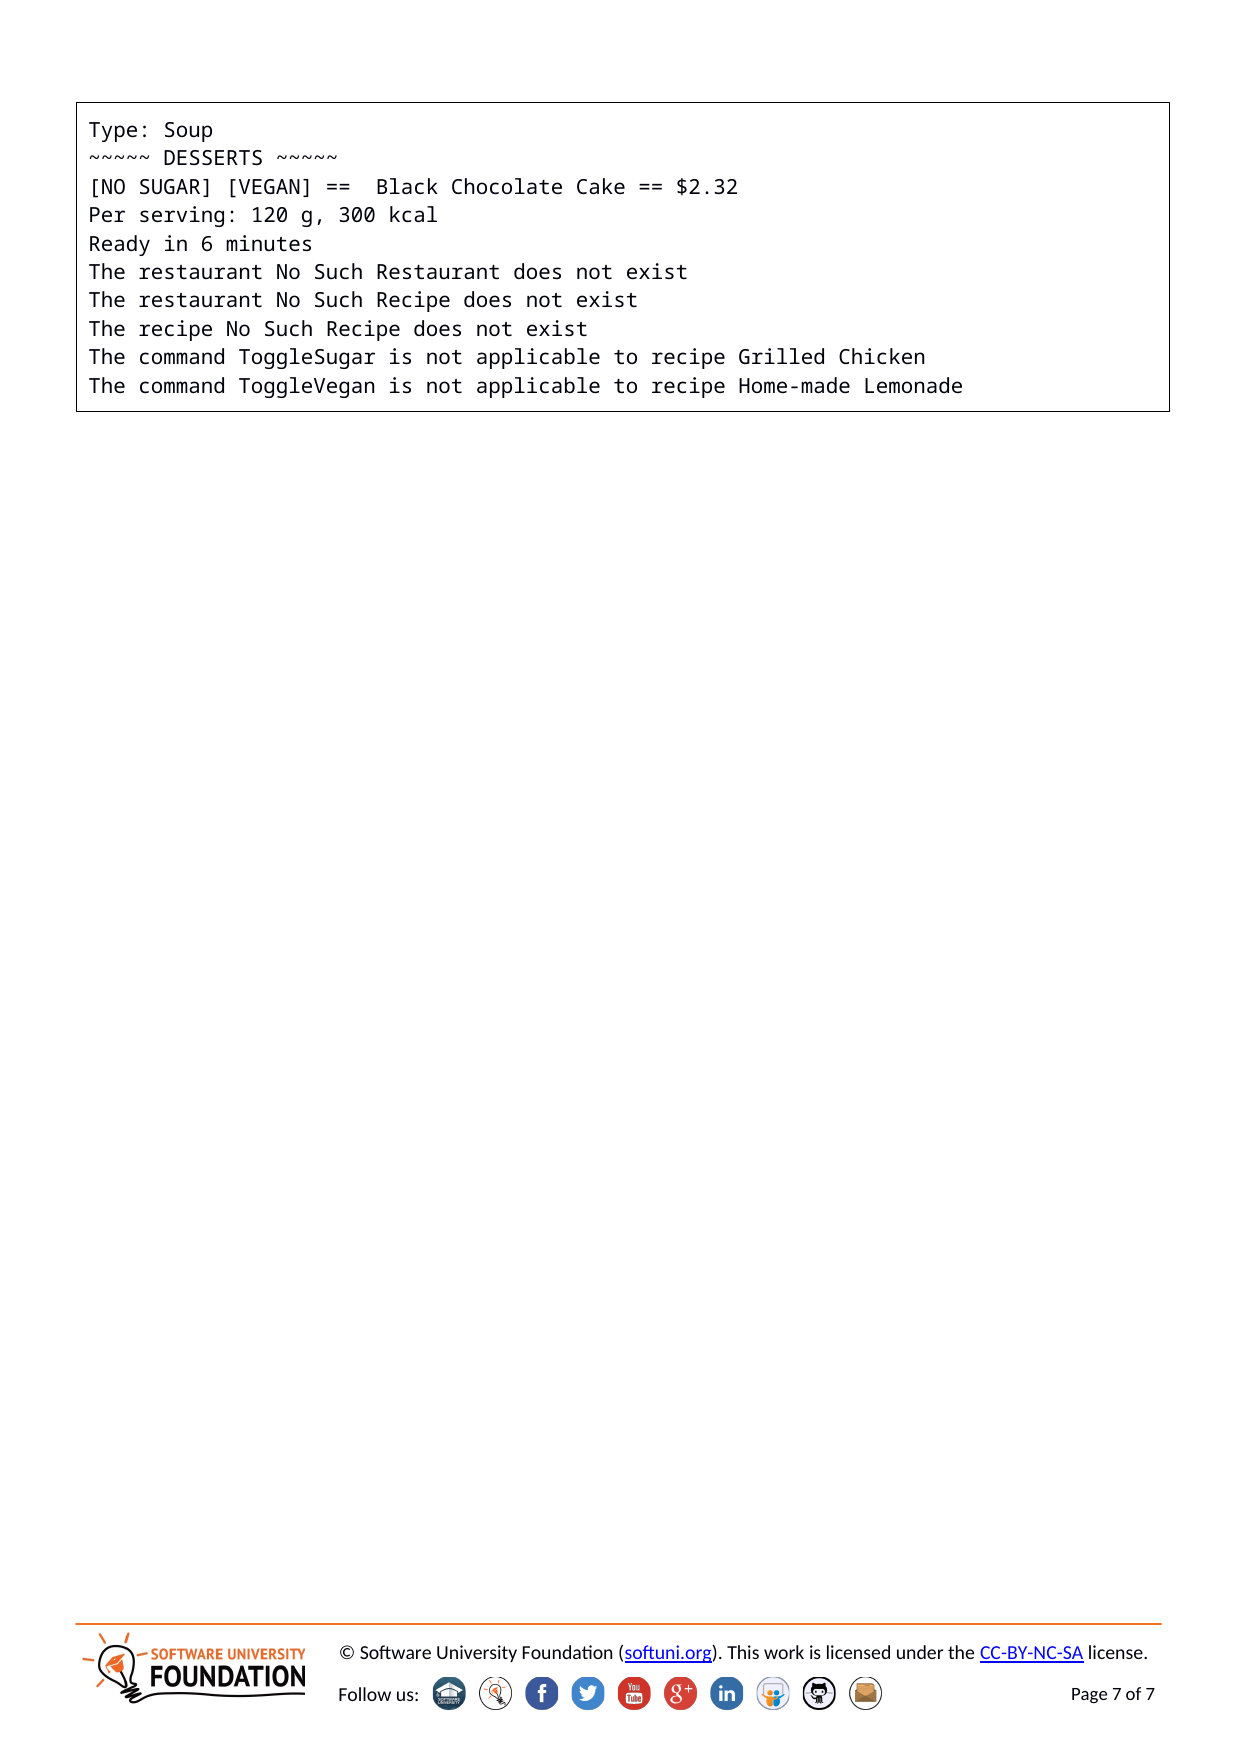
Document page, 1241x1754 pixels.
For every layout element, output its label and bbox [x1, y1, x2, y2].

picture [756, 1677, 790, 1710]
picture [432, 1677, 466, 1710]
picture [479, 1677, 512, 1710]
picture [525, 1677, 559, 1710]
picture [849, 1677, 882, 1710]
picture [802, 1677, 836, 1710]
picture [571, 1677, 605, 1710]
picture [617, 1677, 651, 1710]
picture [664, 1677, 697, 1710]
table_header [77, 103, 1169, 411]
picture [81, 1631, 305, 1704]
picture [710, 1677, 744, 1710]
